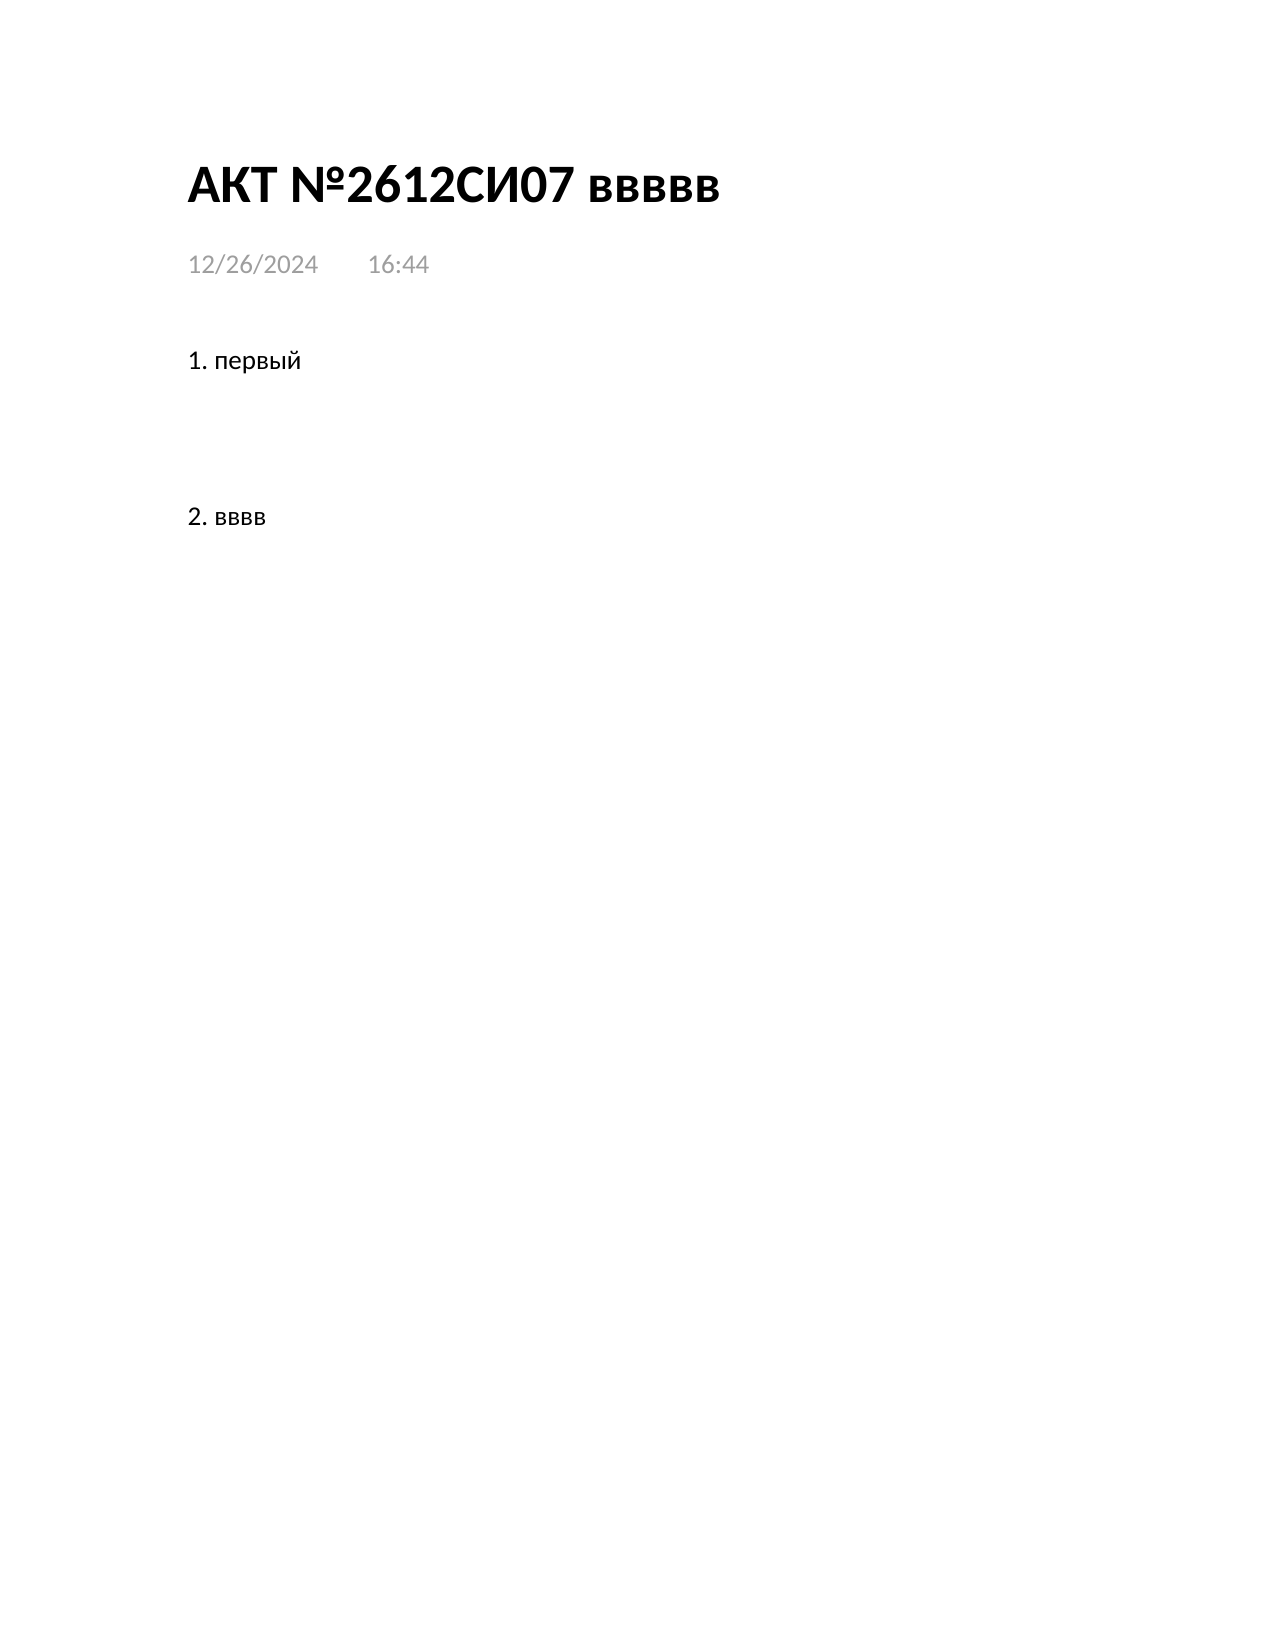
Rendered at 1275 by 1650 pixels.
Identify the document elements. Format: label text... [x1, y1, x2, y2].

text 2. вввв [187, 499, 1087, 532]
text 1. первый [187, 343, 1087, 377]
text АКТ №2612СИ07 ввввв [187, 150, 1087, 216]
text 12/26/2024 16:44 [187, 247, 1087, 318]
